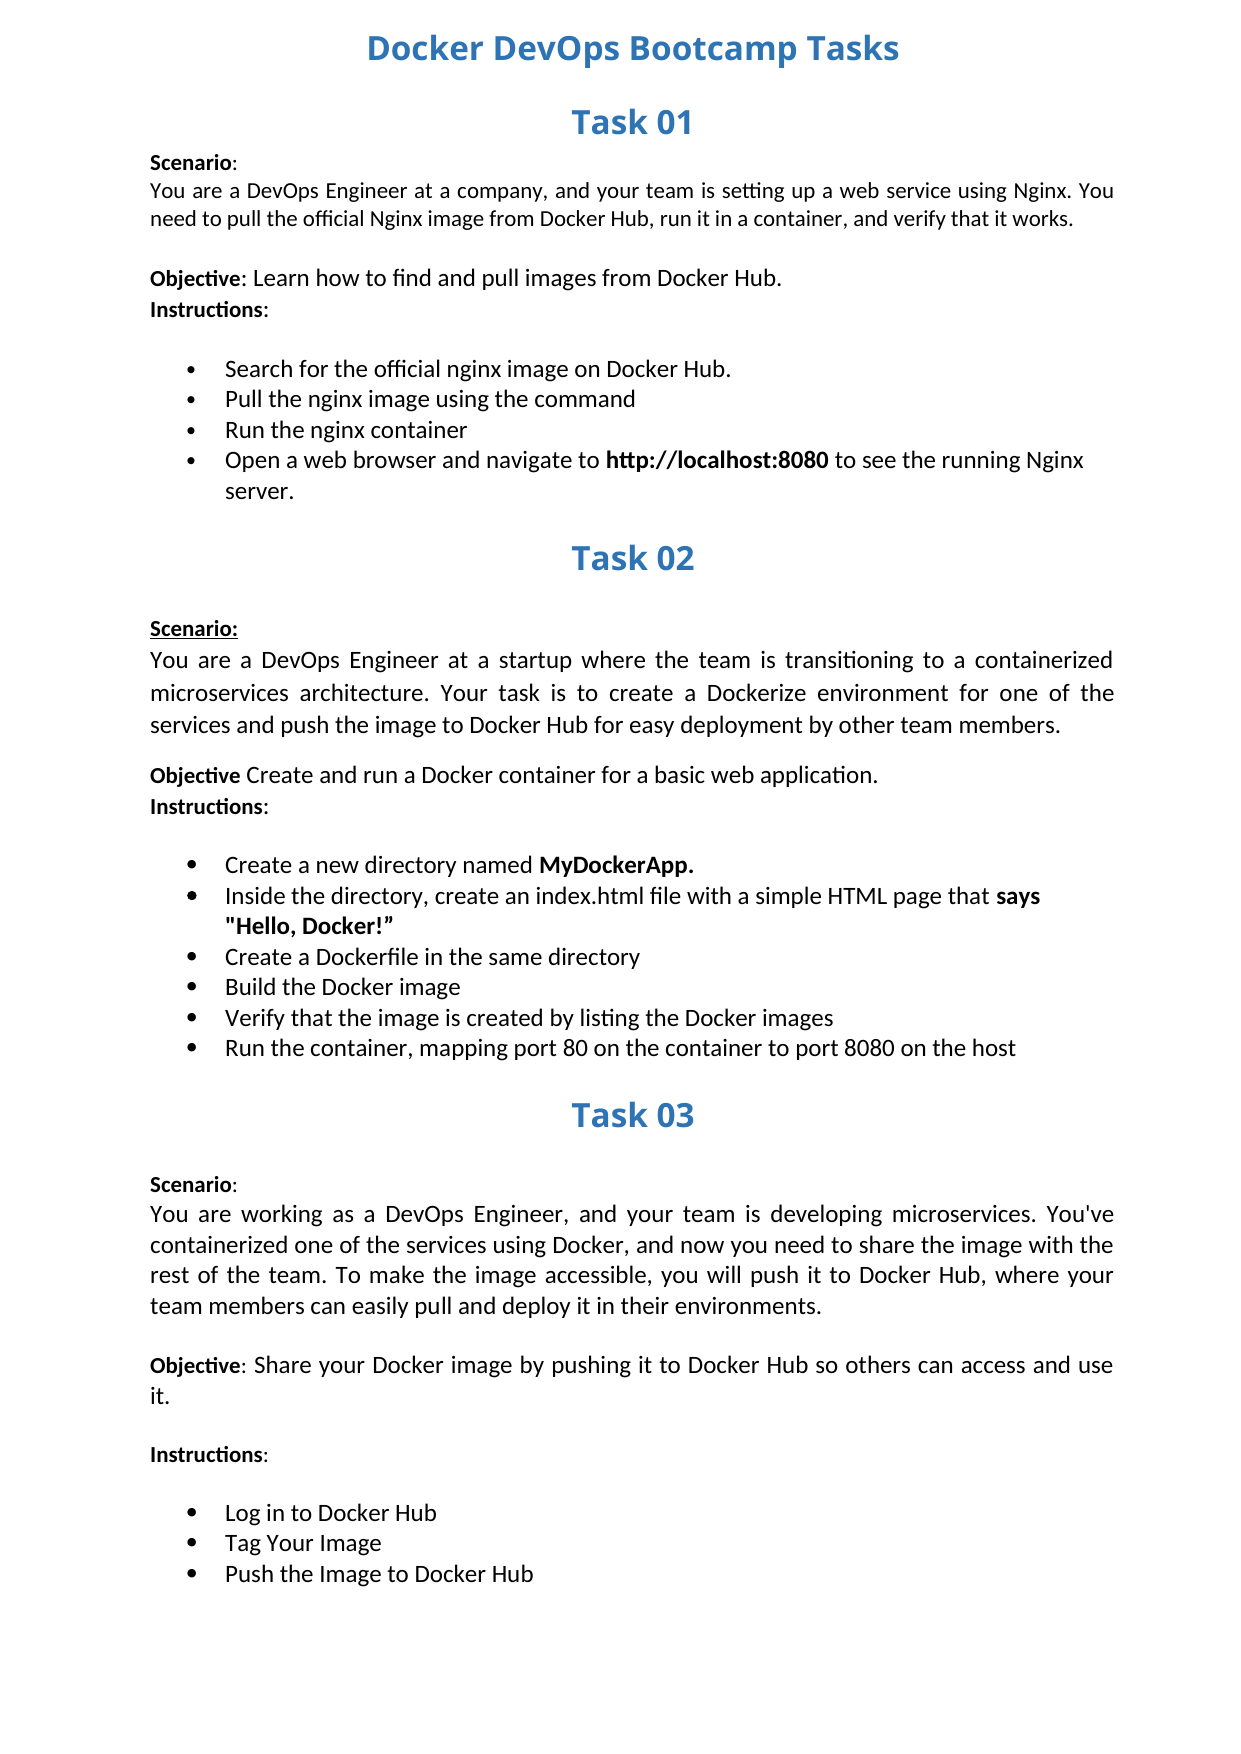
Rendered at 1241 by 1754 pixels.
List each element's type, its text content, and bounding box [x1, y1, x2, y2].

text Objective: Learn how to find and pull images from Docker Hub. [150, 262, 1116, 293]
list Build the Docker image [187, 972, 1116, 1002]
list Log in to Docker Hub [187, 1497, 1116, 1528]
subtitle Task 01 [150, 99, 1116, 144]
list Open a web browser and navigate to http://localhost:8080 to see the running Nginx server. [187, 444, 1116, 505]
text Instructions: [150, 1440, 1116, 1468]
list Run the nginx container [187, 414, 1116, 444]
text Scenario: You are a DevOps Engineer at a company, and your team is setting up a web service using Nginx. You need to pull the official Nginx image from Docker Hub, run it in a container, and verify that it works. [150, 148, 1116, 232]
list Tag Your Image [187, 1528, 1116, 1558]
text Objective Create and run a Docker container for a basic web application. Instructions: [150, 759, 1116, 820]
text Scenario: You are working as a DevOps Engineer, and your team is developing microservices. You've containerized one of the services using Docker, and now you need to share the image with the rest of the team. To make the image accessible, you will push it to Docker Hub, where your team members can easily pull and deploy it in their environments. [150, 1170, 1116, 1321]
text Scenario: [150, 614, 1116, 642]
text Objective: Share your Docker image by pushing it to Docker Hub so others can access and use it. [150, 1350, 1116, 1411]
list Inside the directory, create an index.html file with a simple HTML page that says "Hello, Docker!” [187, 880, 1116, 941]
list Run the container, mapping port 80 on the container to port 8080 on the host [187, 1033, 1116, 1063]
text You are a DevOps Engineer at a startup where the team is transitioning to a containerized microservices architecture. Your task is to create a Dockerize environment for one of the services and push the image to Docker Hub for easy deployment by other team members. [150, 644, 1116, 740]
list Search for the official nginx image on Docker Hub. [187, 353, 1116, 383]
text Instructions: [150, 293, 1116, 323]
list Verify that the image is created by listing the Docker images [187, 1002, 1116, 1033]
list Push the Image to Docker Hub [187, 1558, 1116, 1589]
subtitle Docker DevOps Bootcamp Tasks [150, 25, 1116, 70]
list Create a new directory named MyDockerApp. [187, 849, 1116, 880]
subtitle Task 03 [150, 1092, 1116, 1138]
list Create a Dockerfile in the same directory [187, 941, 1116, 972]
list Pull the nginx image using the command [187, 383, 1116, 414]
subtitle Task 02 [150, 534, 1116, 580]
